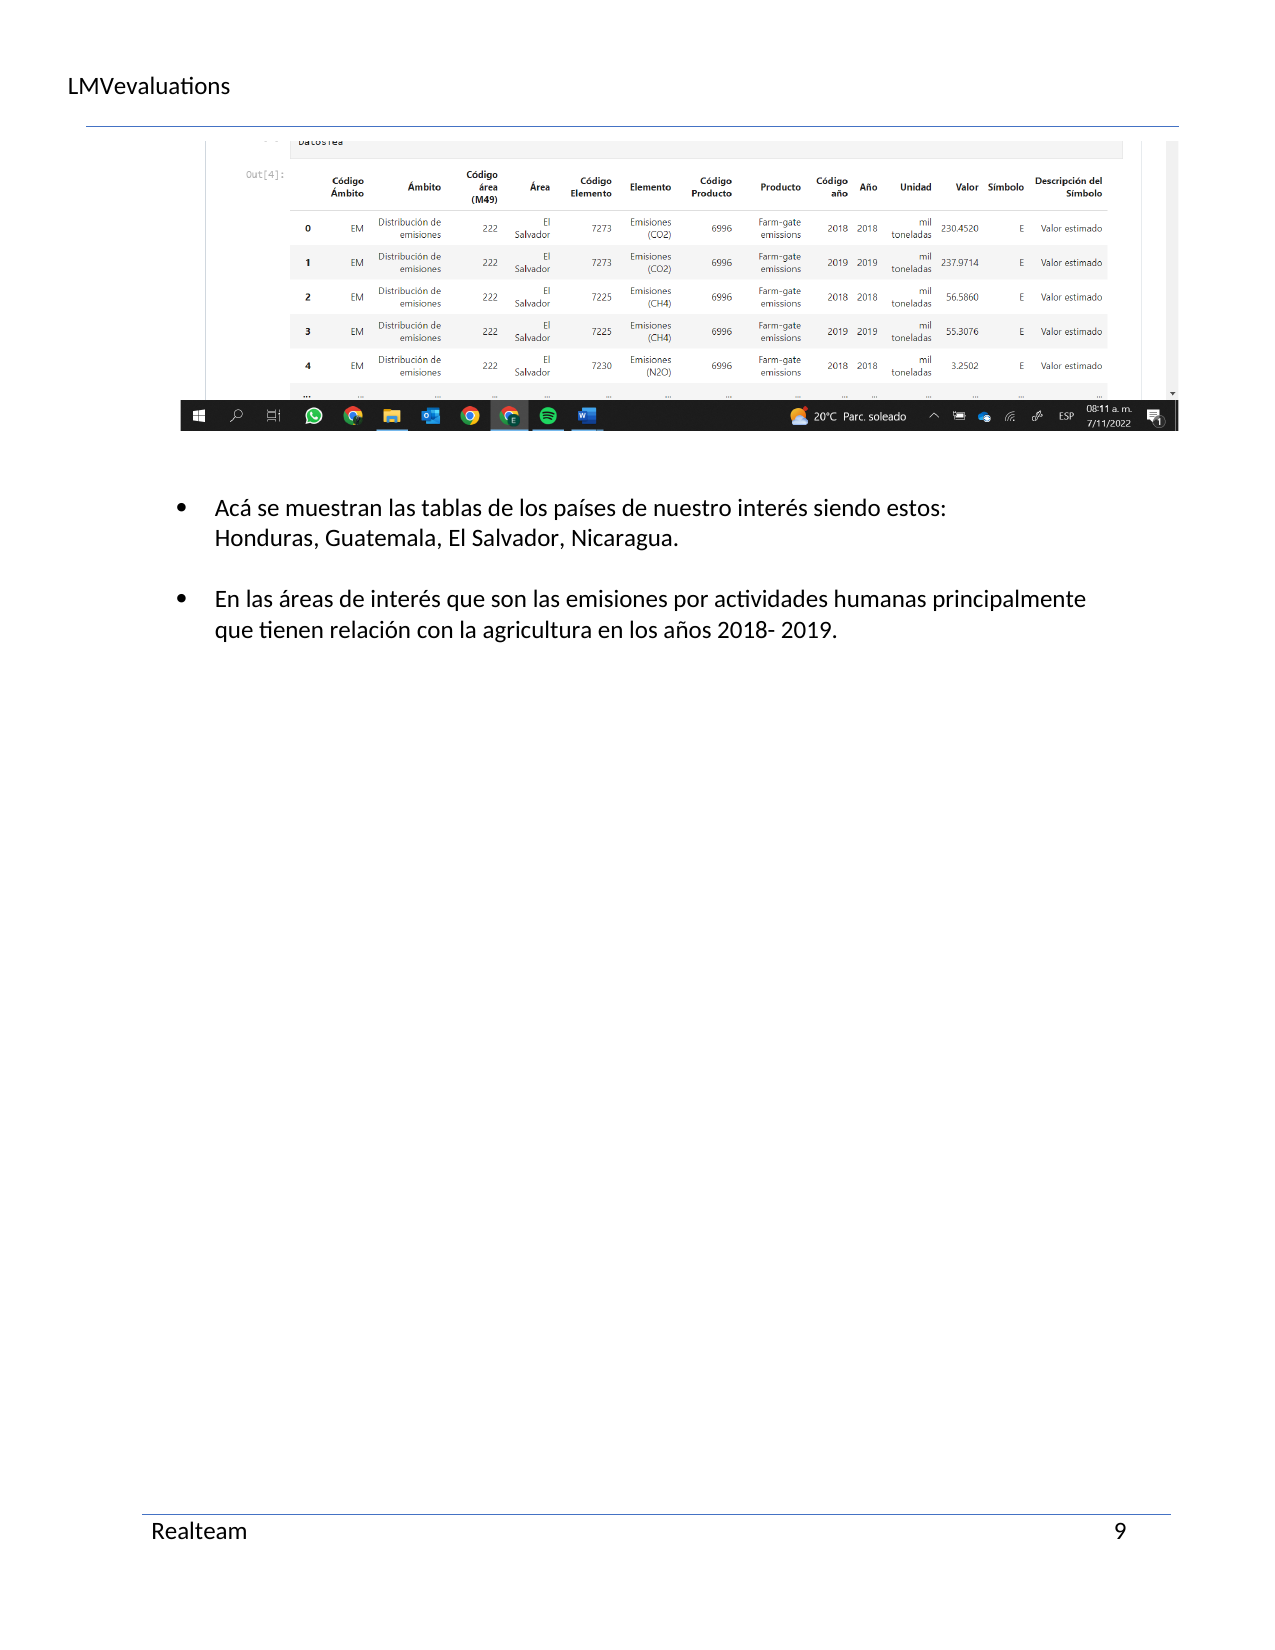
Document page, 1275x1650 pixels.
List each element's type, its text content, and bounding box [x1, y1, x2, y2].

picture [180, 141, 1179, 431]
text Honduras, Guatemala, El Salvador, Nicaragua. [214, 523, 1137, 553]
list Acá se muestran las tablas de los países de nuestro interés siendo estos: [177, 492, 1126, 523]
list En las áreas de interés que son las emisiones por actividades humanas principalmente que tienen relación con la agricultura en los años 2018- 2019. [177, 584, 1126, 645]
